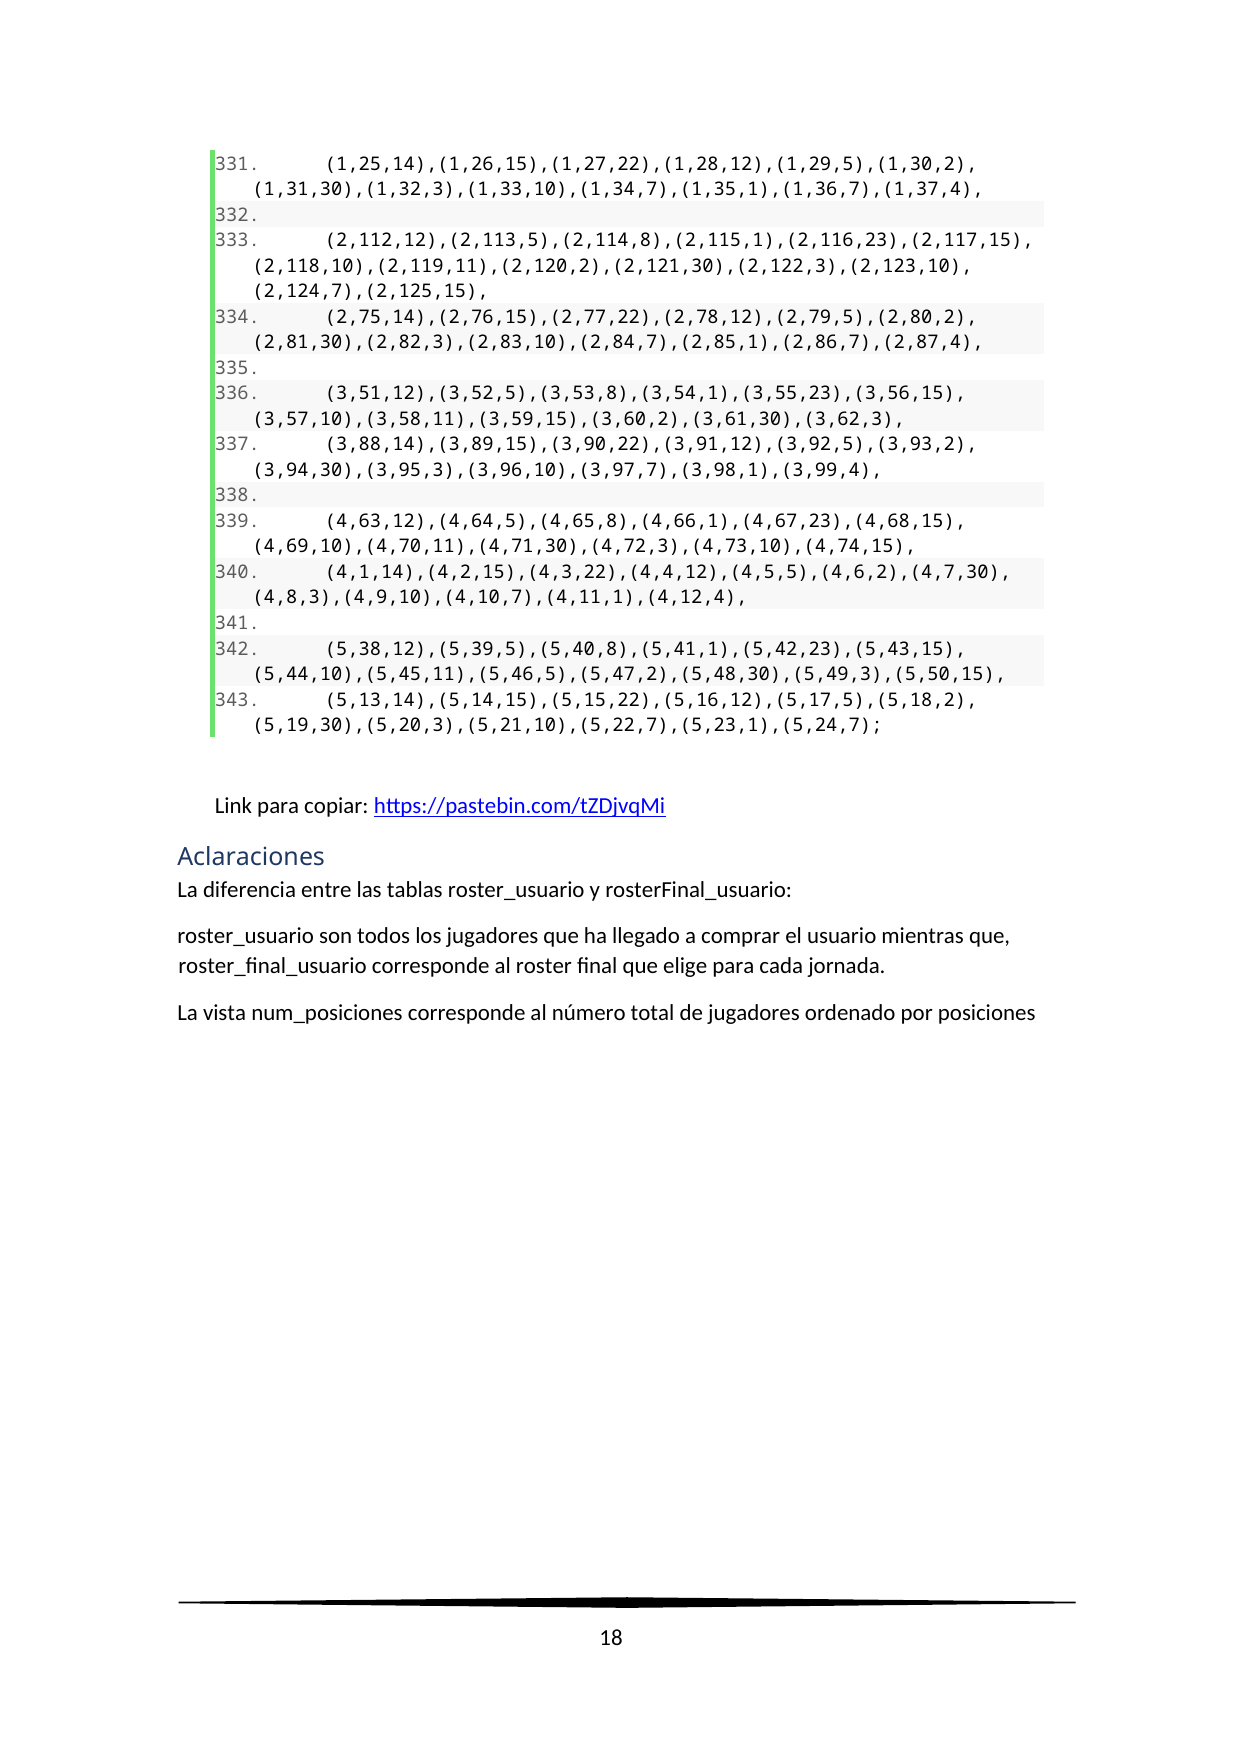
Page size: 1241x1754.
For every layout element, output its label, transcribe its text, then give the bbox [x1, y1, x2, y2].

list (3,88,14),(3,89,15),(3,90,22),(3,91,12),(3,92,5),(3,93,2),(3,94,30),(3,95,3),(3,96,10),(3,97,7),(3,98,1),(3,99,4), [215, 431, 1044, 482]
list (3,51,12),(3,52,5),(3,53,8),(3,54,1),(3,55,23),(3,56,15),(3,57,10),(3,58,11),(3,59,15),(3,60,2),(3,61,30),(3,62,3), [215, 380, 1044, 431]
list (4,63,12),(4,64,5),(4,65,8),(4,66,1),(4,67,23),(4,68,15),(4,69,10),(4,70,11),(4,71,30),(4,72,3),(4,73,10),(4,74,15), [215, 507, 1044, 558]
list (5,38,12),(5,39,5),(5,40,8),(5,41,1),(5,42,23),(5,43,15),(5,44,10),(5,45,11),(5,46,5),(5,47,2),(5,48,30),(5,49,3),(5,50,15), [215, 635, 1044, 686]
list (4,1,14),(4,2,15),(4,3,22),(4,4,12),(4,5,5),(4,6,2),(4,7,30),(4,8,3),(4,9,10),(4,10,7),(4,11,1),(4,12,4), [215, 558, 1044, 609]
text La diferencia entre las tablas roster_usuario y rosterFinal_usuario: [177, 875, 1044, 903]
text La vista num_posiciones corresponde al número total de jugadores ordenado por posiciones [177, 998, 1044, 1026]
subtitle Aclaraciones [177, 838, 1044, 872]
list (5,13,14),(5,14,15),(5,15,22),(5,16,12),(5,17,5),(5,18,2),(5,19,30),(5,20,3),(5,21,10),(5,22,7),(5,23,1),(5,24,7); [215, 686, 1044, 737]
text Link para copiar: https://pastebin.com/tZDjvqMi [178, 792, 1044, 819]
list (2,75,14),(2,76,15),(2,77,22),(2,78,12),(2,79,5),(2,80,2),(2,81,30),(2,82,3),(2,83,10),(2,84,7),(2,85,1),(2,86,7),(2,87,4), [215, 303, 1044, 354]
text roster_usuario son todos los jugadores que ha llegado a comprar el usuario mientras que, roster_final_usuario corresponde al roster final que elige para cada jornada. [177, 921, 1044, 980]
list (1,25,14),(1,26,15),(1,27,22),(1,28,12),(1,29,5),(1,30,2),(1,31,30),(1,32,3),(1,33,10),(1,34,7),(1,35,1),(1,36,7),(1,37,4), [215, 150, 1044, 201]
list (2,112,12),(2,113,5),(2,114,8),(2,115,1),(2,116,23),(2,117,15),(2,118,10),(2,119,11),(2,120,2),(2,121,30),(2,122,3),(2,123,10),(2,124,7),(2,125,15), [215, 227, 1044, 303]
